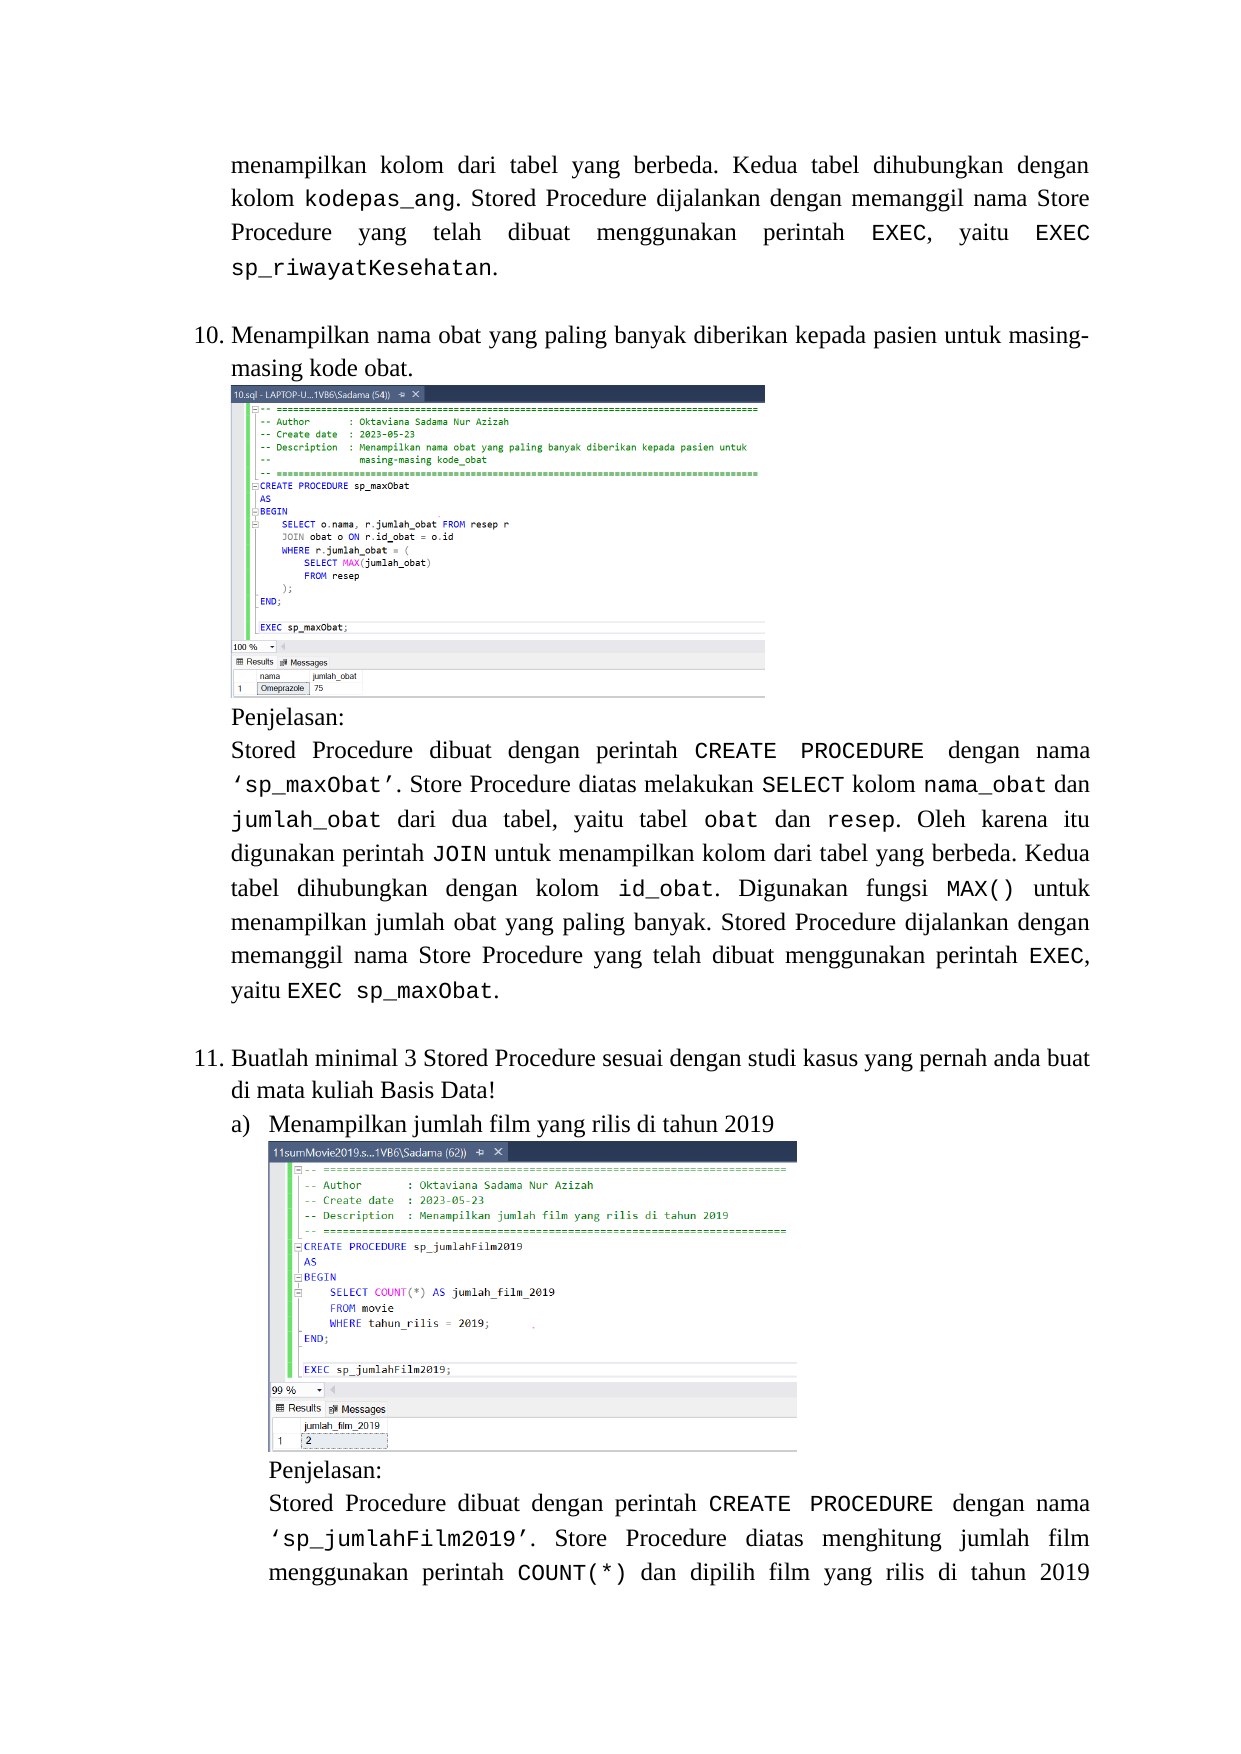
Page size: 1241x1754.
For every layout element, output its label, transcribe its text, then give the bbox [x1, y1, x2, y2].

list Stored Procedure dibuat dengan perintah CREATE PROCEDURE dengan nama ‘sp_maxObat’. Store Procedure diatas melakukan SELECT kolom nama_obat dan jumlah_obat dari dua tabel, yaitu tabel obat dan resep. Oleh karena itu digunakan perintah JOIN untuk menampilkan kolom dari tabel yang berbeda. Kedua tabel dihubungkan dengan kolom id_obat. Digunakan fungsi MAX() untuk menampilkan jumlah obat yang paling banyak. Stored Procedure dijalankan dengan memanggil nama Store Procedure yang telah dibuat menggunakan perintah EXEC, yaitu EXEC sp_maxObat. [231, 735, 1090, 1005]
list Menampilkan nama obat yang paling banyak diberikan kepada pasien untuk masing-masing kode obat. [193, 320, 1090, 381]
list Penjelasan: [231, 702, 1090, 731]
list Menampilkan jumlah film yang rilis di tahun 2019 [231, 1109, 1090, 1137]
list Buatlah minimal 3 Stored Procedure sesuai dengan studi kasus yang pernah anda buat di mata kuliah Basis Data! [193, 1043, 1090, 1104]
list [231, 150, 1090, 282]
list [268, 1488, 1090, 1587]
picture [268, 1141, 797, 1452]
list Penjelasan: [268, 1455, 1090, 1484]
picture [230, 385, 765, 698]
